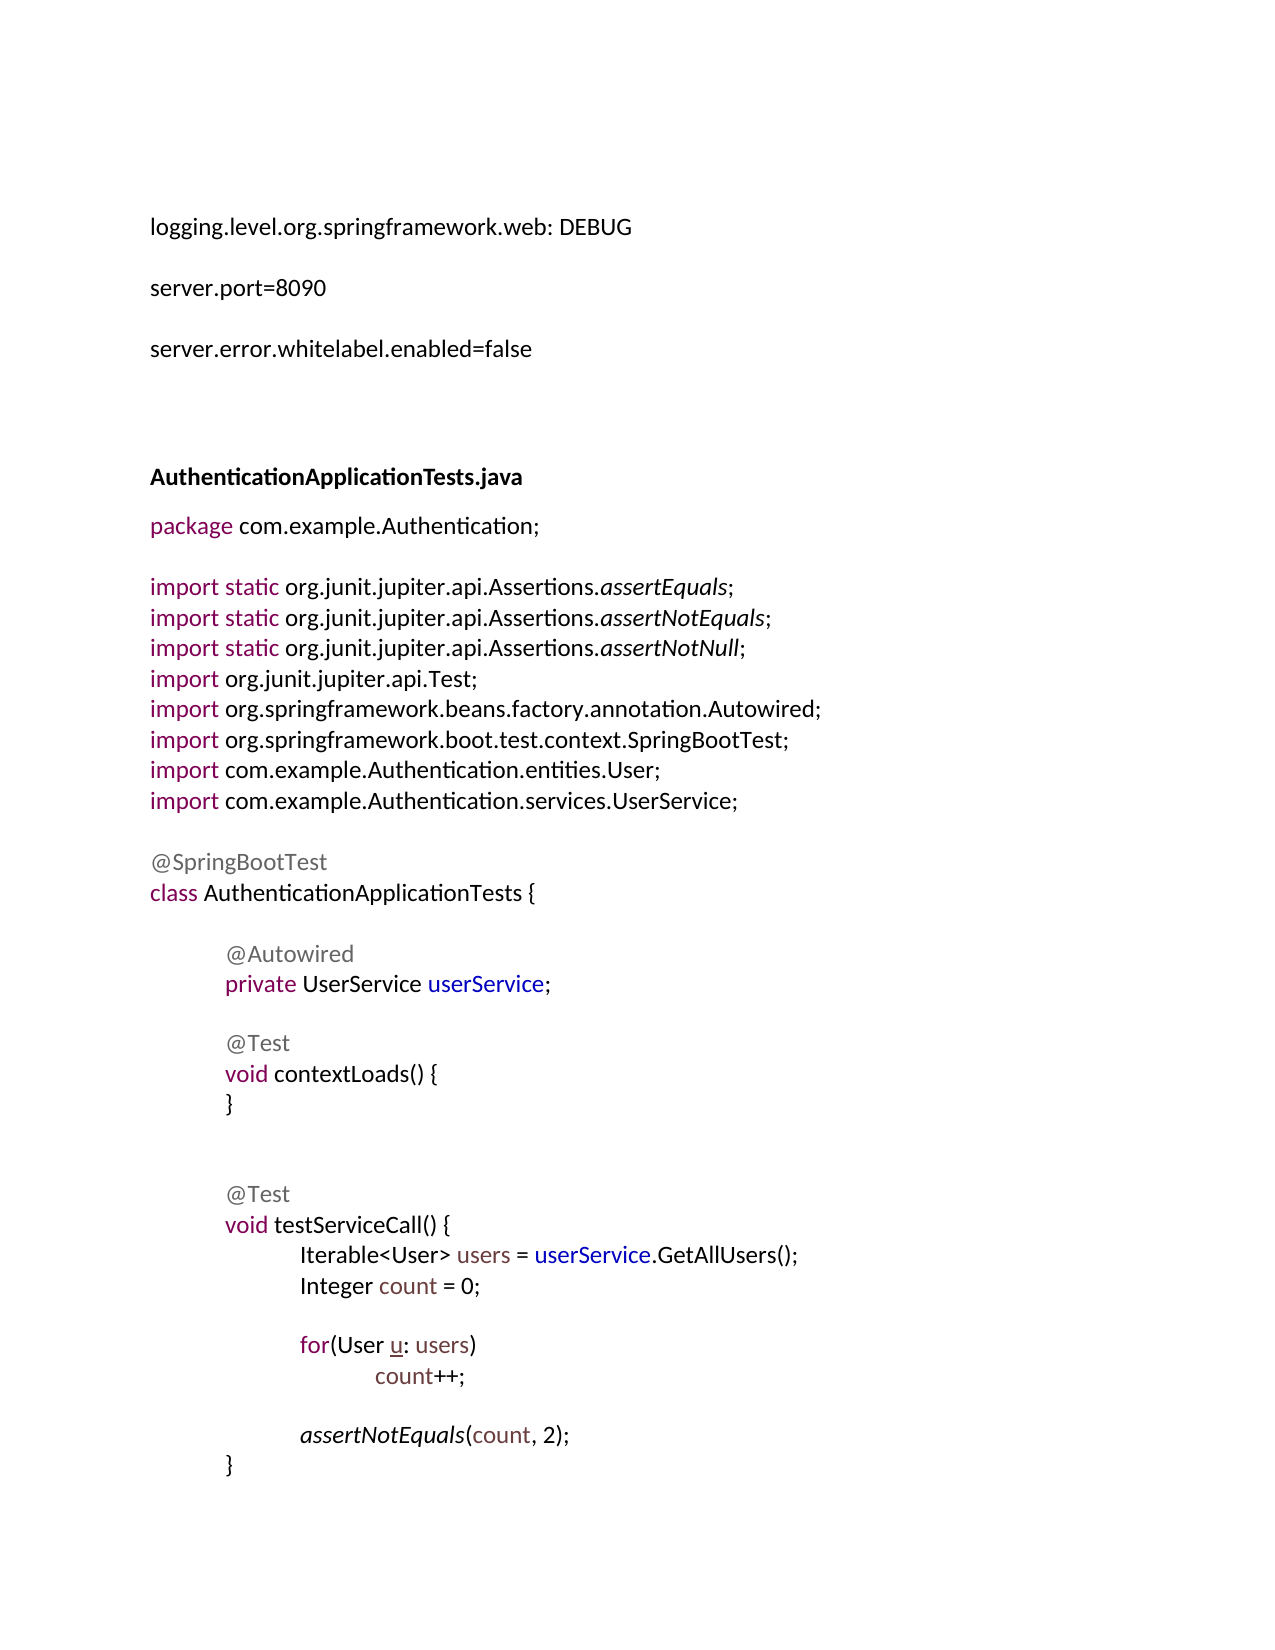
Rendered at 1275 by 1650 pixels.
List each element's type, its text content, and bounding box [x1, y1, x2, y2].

text logging.level.org.springframework.web: DEBUG [150, 211, 1125, 242]
text } [150, 1089, 1125, 1119]
text import org.springframework.beans.factory.annotation.Autowired; [150, 694, 1125, 724]
text @Test [150, 1178, 1125, 1209]
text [150, 1239, 1125, 1270]
text class AuthenticationApplicationTests { [150, 877, 1125, 907]
text import org.springframework.boot.test.context.SpringBootTest; [150, 724, 1125, 755]
text import static org.junit.jupiter.api.Assertions.assertNotEquals; [150, 602, 1125, 633]
text private UserService userService; [150, 968, 1125, 999]
text Integer count = 0; [150, 1270, 1125, 1301]
text server.error.whitelabel.enabled=false [150, 333, 1125, 364]
text import org.junit.jupiter.api.Test; [150, 663, 1125, 694]
text void testServiceCall() { [150, 1209, 1125, 1239]
text @Autowired [150, 938, 1125, 968]
text package com.example.Authentication; [150, 511, 1125, 541]
text @Test [150, 1028, 1125, 1058]
text } [150, 1449, 1125, 1480]
text import com.example.Authentication.entities.User; [150, 755, 1125, 785]
text @SpringBootTest [150, 846, 1125, 877]
text for(User u: users) [150, 1329, 1125, 1360]
text import static org.junit.jupiter.api.Assertions.assertNotNull; [150, 633, 1125, 663]
text AuthenticationApplicationTests.java [150, 462, 1125, 492]
text import com.example.Authentication.services.UserService; [150, 785, 1125, 816]
text server.port=8090 [150, 272, 1125, 303]
text void contextLoads() { [150, 1058, 1125, 1089]
text import static org.junit.jupiter.api.Assertions.assertEquals; [150, 572, 1125, 602]
text count++; [150, 1360, 1125, 1390]
text assertNotEquals(count, 2); [150, 1419, 1125, 1449]
